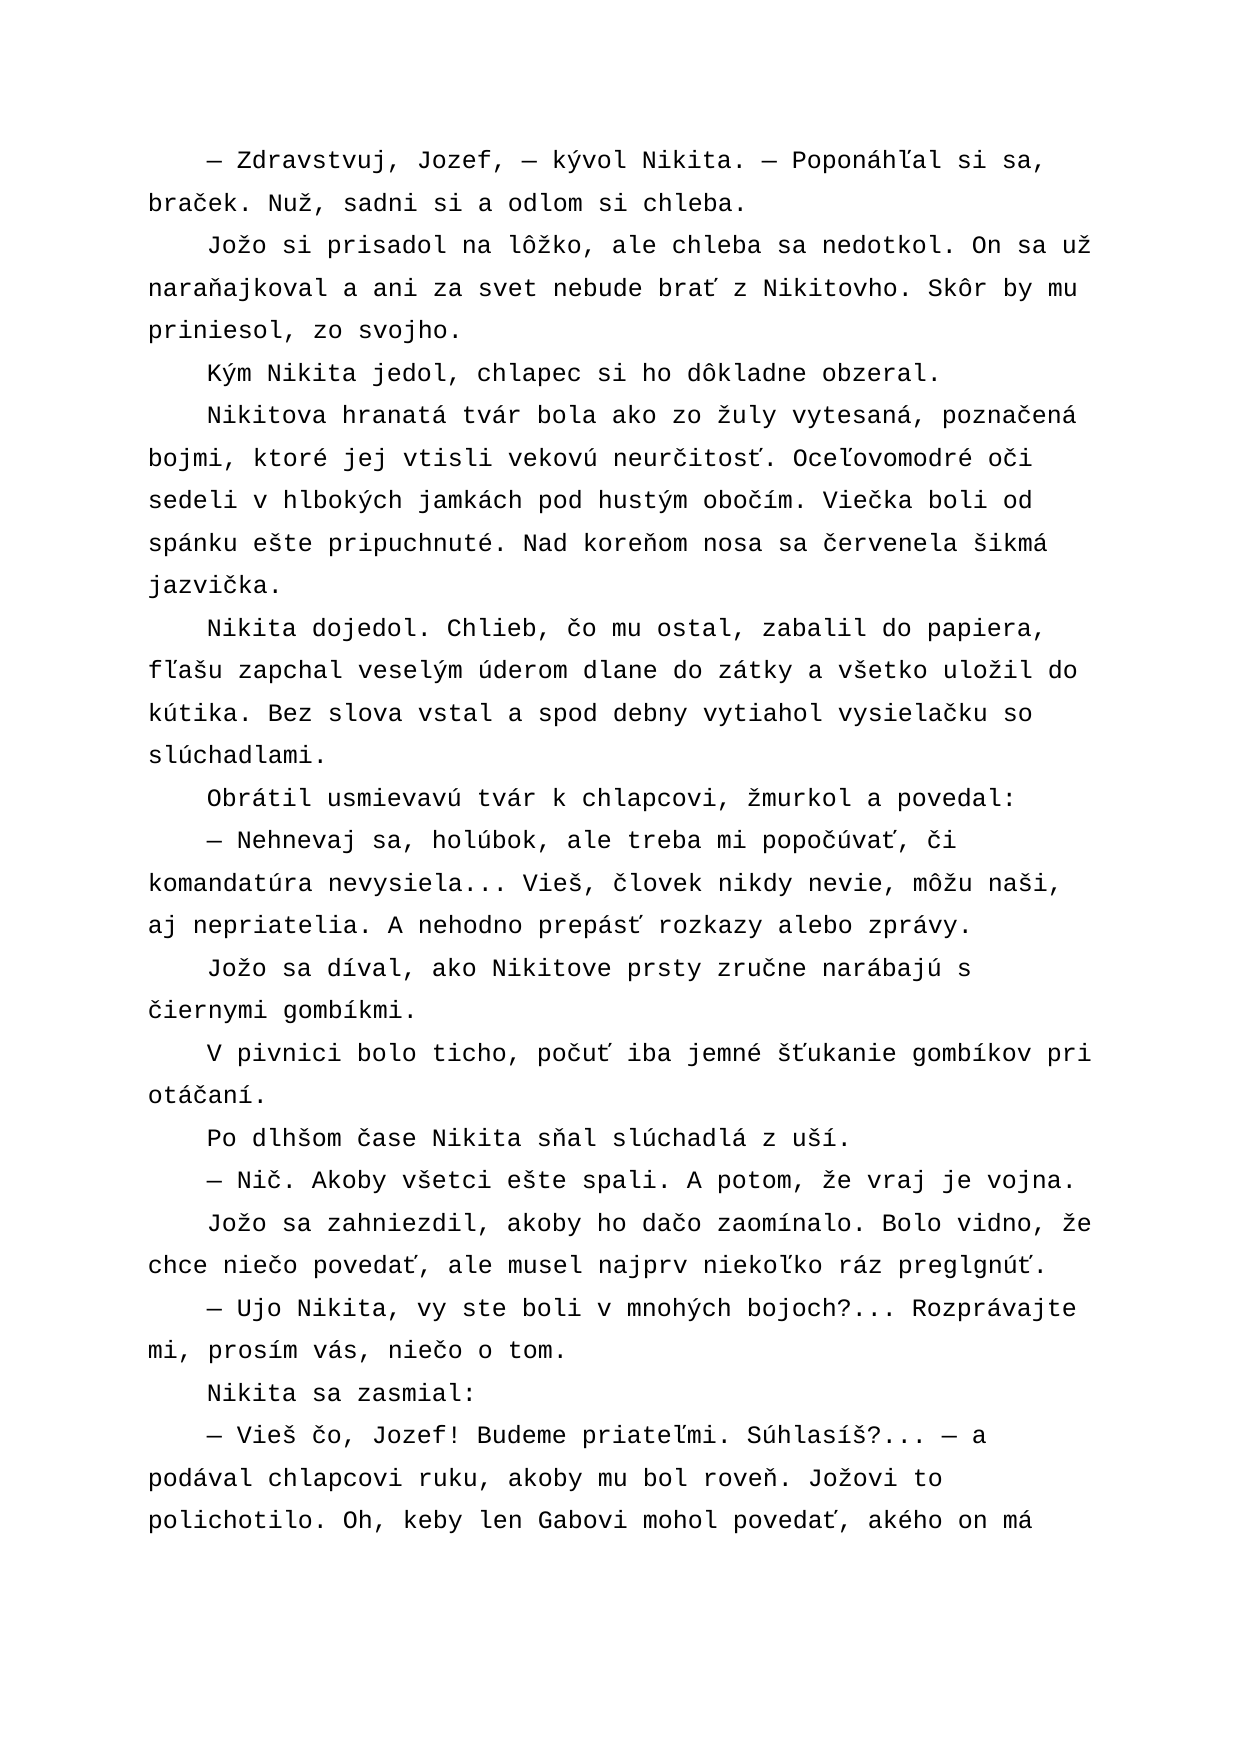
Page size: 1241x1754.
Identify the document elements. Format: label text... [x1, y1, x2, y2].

text V pivnici bolo ticho, počuť iba jemné šťukanie gombíkov pri otáčaní. [148, 1040, 1093, 1111]
text — Nehnevaj sa, holúbok, ale treba mi popočúvať, či komandatúra nevysiela... Vieš, človek nikdy nevie, môžu naši, aj nepriatelia. A nehodno prepásť rozkazy alebo zprávy. [148, 828, 1093, 941]
text Nikita dojedol. Chlieb, čo mu ostal, zabalil do papiera, fľašu zapchal veselým úderom dlane do zátky a všetko uložil do kútika. Bez slova vstal a spod debny vytiahol vysielačku so slúchadlami. [148, 615, 1093, 771]
text Obrátil usmievavú tvár k chlapcovi, žmurkol a povedal: [148, 785, 1093, 813]
text Nikitova hranatá tvár bola ako zo žuly vytesaná, poznačená bojmi, ktoré jej vtisli vekovú neurčitosť. Oceľovomodré oči sedeli v hlbokých jamkách pod hustým obočím. Viečka boli od spánku ešte pripuchnuté. Nad koreňom nosa sa červenela šikmá jazvička. [148, 403, 1093, 601]
text — Zdravstvuj, Jozef, — kývol Nikita. — Poponáhľal si sa, braček. Nuž, sadni si a odlom si chleba. [148, 148, 1093, 218]
text — Ujo Nikita, vy ste boli v mnohých bojoch?... Rozprávajte mi, prosím vás, niečo o tom. [148, 1295, 1093, 1366]
text Po dlhšom čase Nikita sňal slúchadlá z uší. [148, 1125, 1093, 1153]
text Jožo sa díval, ako Nikitove prsty zručne narábajú s čiernymi gombíkmi. [148, 955, 1093, 1026]
text Kým Nikita jedol, chlapec si ho dôkladne obzeral. [148, 360, 1093, 388]
text Jožo sa zahniezdil, akoby ho dačo zaomínalo. Bolo vidno, že chce niečo povedať, ale musel najprv niekoľko ráz preglgnúť. [148, 1210, 1093, 1281]
text Nikita sa zasmial: [148, 1380, 1093, 1408]
text Jožo si prisadol na lôžko, ale chleba sa nedotkol. On sa už naraňajkoval a ani za svet nebude brať z Nikitovho. Skôr by mu priniesol, zo svojho. [148, 233, 1093, 346]
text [148, 1423, 1093, 1536]
text — Nič. Akoby všetci ešte spali. A potom, že vraj je vojna. [148, 1168, 1093, 1196]
